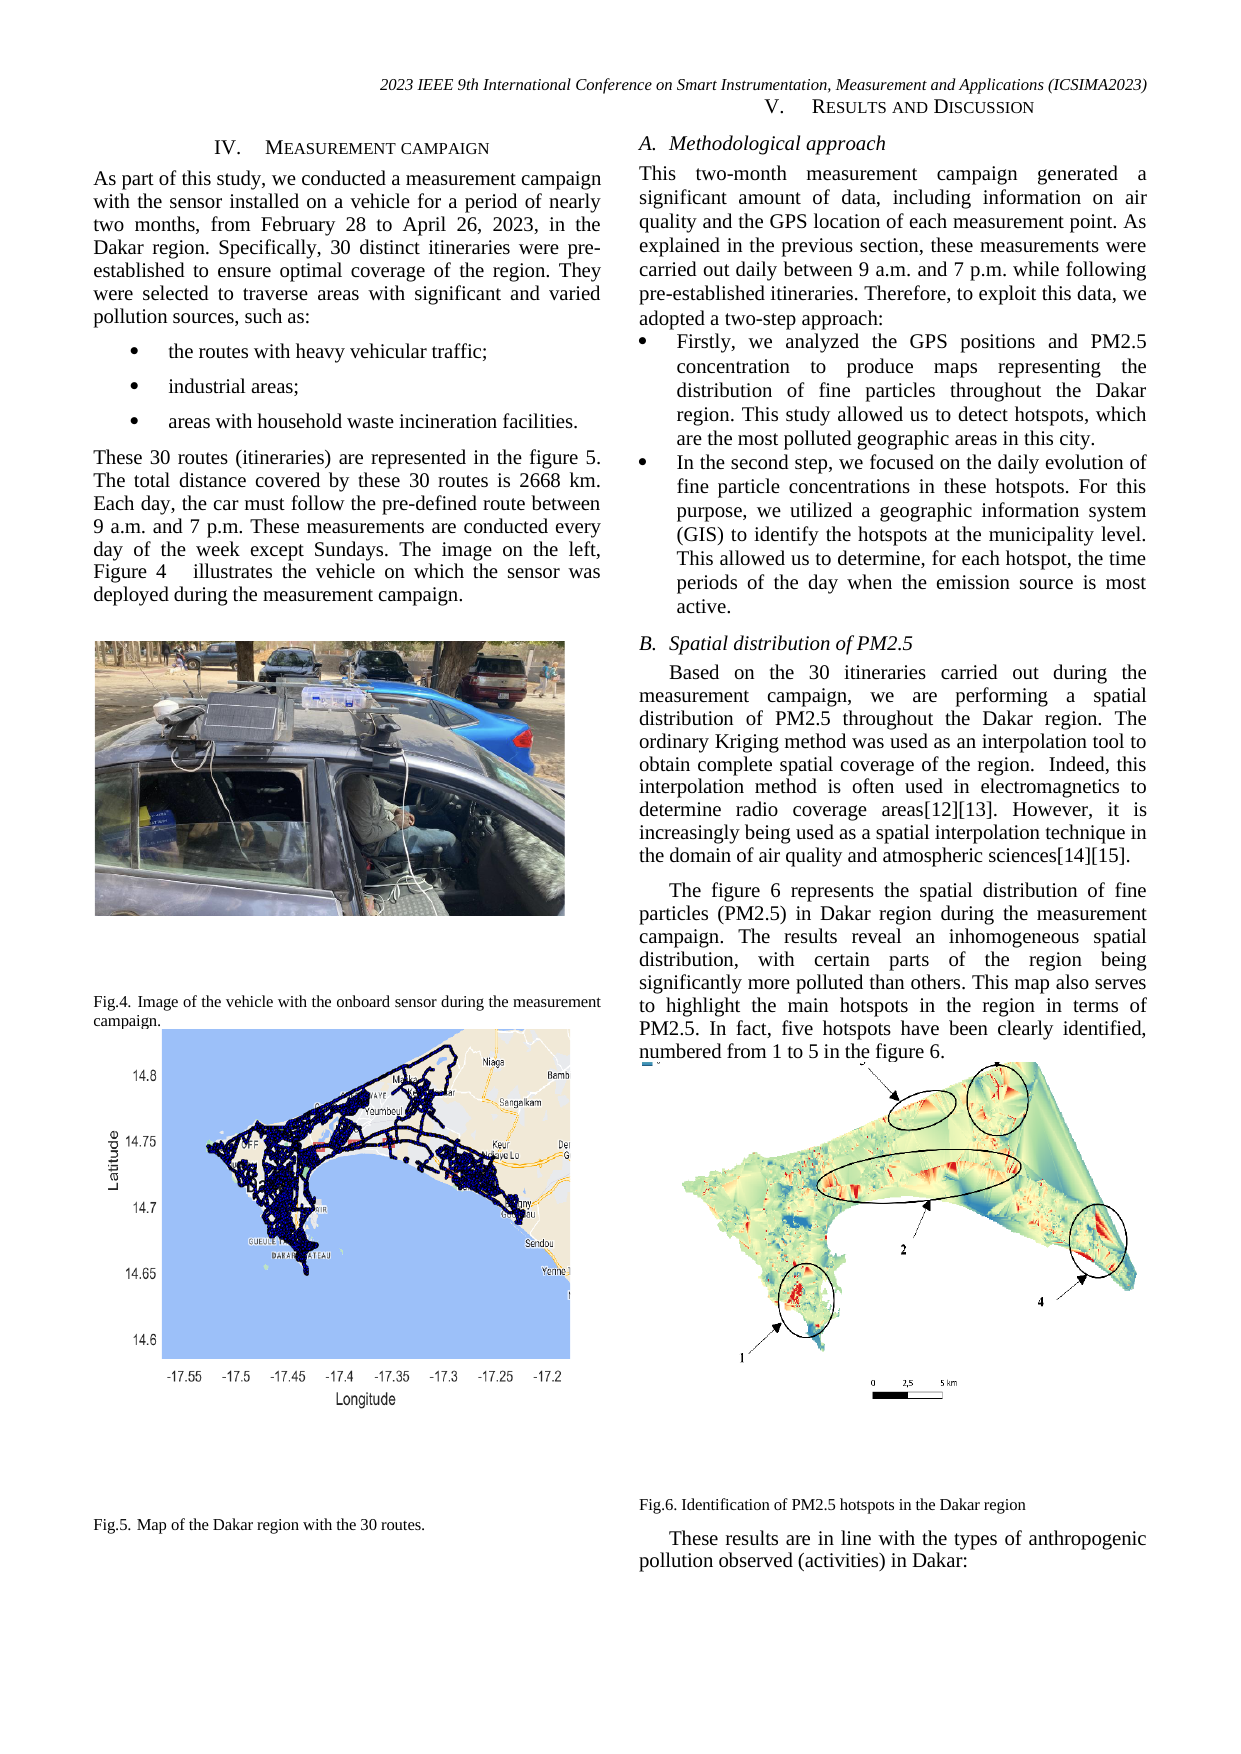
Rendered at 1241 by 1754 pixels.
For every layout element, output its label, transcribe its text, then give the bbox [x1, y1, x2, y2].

picture [638, 1062, 1175, 1402]
list In the second step, we focused on the daily evolution of fine particle concentrations in these hotspots. For this purpose, we utilized a geographic information system (GIS) to identify the hotspots at the municipality level. This allowed us to determine, for each hotspot, the time periods of the day when the emission source is most active. [639, 450, 1147, 618]
list industrial areas; [131, 375, 601, 398]
text This two-month measurement campaign generated a significant amount of data, including information on air quality and the GPS location of each measurement point. As explained in the previous section, these measurements were carried out daily between 9 a.m. and 7 p.m. while following pre-established itineraries. Therefore, to exploit this data, we adopted a two-step approach: [639, 161, 1147, 329]
text Based on the 30 itineraries carried out during the measurement campaign, we are performing a spatial distribution of PM2.5 throughout the Dakar region. The ordinary Kriging method was used as an interpolation tool to obtain complete spatial coverage of the region. Indeed, this interpolation method is often used in electromagnetics to determine radio coverage areas[12][13]. However, it is increasingly being used as a spatial interpolation technique in the domain of air quality and atmospheric sciences[14][15]. [639, 661, 1147, 867]
picture [93, 1029, 620, 1412]
subtitle Measurement campaign [93, 135, 601, 159]
list Firstly, we analyzed the GPS positions and PM2.5 concentration to produce maps representing the distribution of fine particles throughout the Dakar region. This study allowed us to detect hotspots, which are the most polluted geographic areas in this city. [639, 329, 1147, 450]
text Fig.6. Identification of PM2.5 hotspots in the Dakar region [639, 1496, 1147, 1514]
list areas with household waste incineration facilities. [131, 411, 601, 433]
subtitle Methodological approach [639, 131, 1147, 155]
list the routes with heavy vehicular traffic; [131, 340, 601, 363]
text These 30 routes (itineraries) are represented in the figure 5. The total distance covered by these 30 routes is 2668 km. Each day, the car must follow the pre-defined route between 9 a.m. and 7 p.m. These measurements are conducted every day of the week except Sundays. The image on the left, Figure 4 illustrates the vehicle on which the sensor was deployed during the measurement campaign. [93, 446, 601, 606]
text These results are in line with the types of anthropogenic pollution observed (activities) in Dakar: [639, 1527, 1147, 1572]
text Fig.4. Image of the vehicle with the onboard sensor during the measurement campaign. [93, 993, 601, 1029]
subtitle Results and Discussion [639, 94, 1147, 118]
text As part of this study, we conducted a measurement campaign with the sensor installed on a vehicle for a period of nearly two months, from February 28 to April 26, 2023, in the Dakar region. Specifically, 30 distinct itineraries were pre-established to ensure optimal coverage of the region. They were selected to traverse areas with significant and varied pollution sources, such as: [93, 167, 601, 328]
picture [93, 641, 568, 916]
subtitle Spatial distribution of PM2.5 [639, 631, 1147, 655]
text Fig.5. Map of the Dakar region with the 30 routes. [93, 1516, 601, 1534]
text The figure 6 represents the spatial distribution of fine particles (PM2.5) in Dakar region during the measurement campaign. The results reveal an inhomogeneous spatial distribution, with certain parts of the region being significantly more polluted than others. This map also serves to highlight the main hotspots in the region in terms of PM2.5. In fact, five hotspots have been clearly identified, numbered from 1 to 5 in the figure 6. [639, 880, 1147, 1062]
